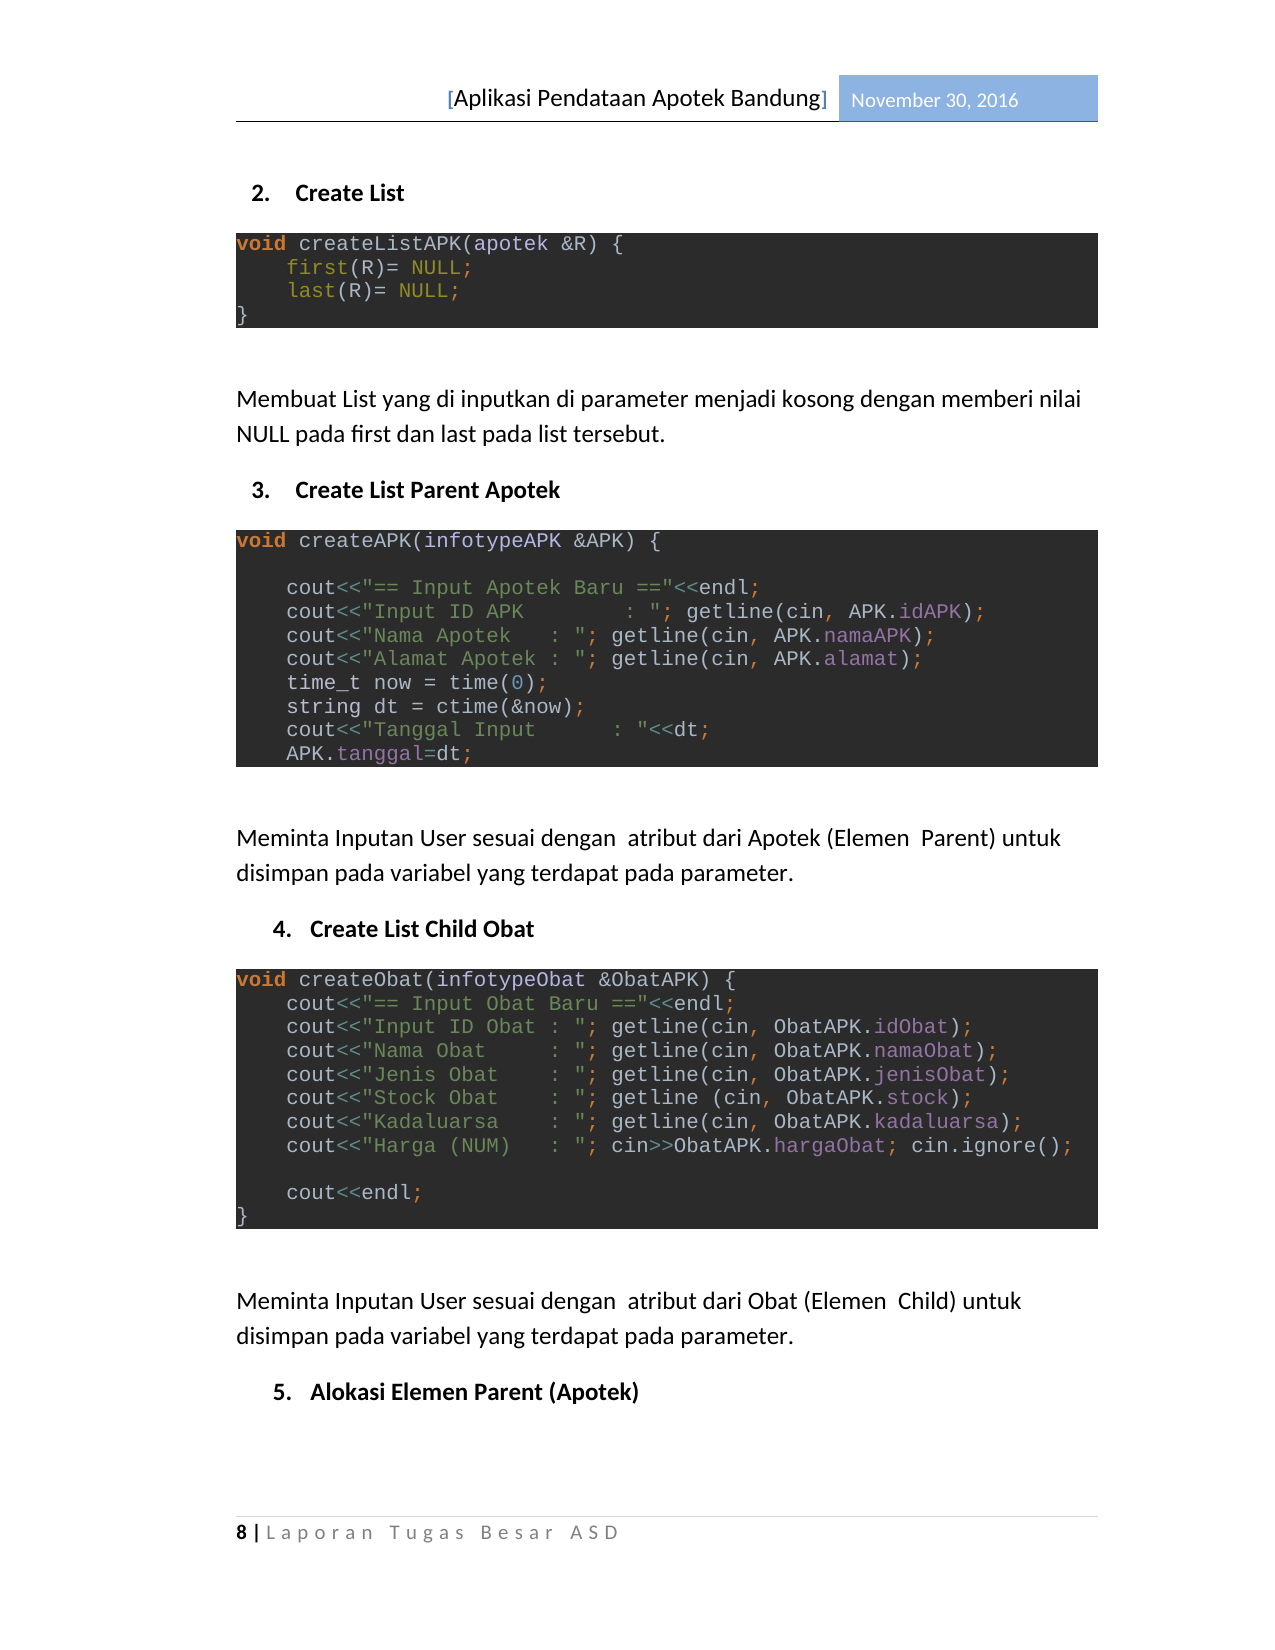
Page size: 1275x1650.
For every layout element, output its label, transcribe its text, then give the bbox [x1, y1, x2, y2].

list Create List Child Obat [273, 913, 1098, 944]
text void createObat(infotypeObat &ObatAPK) { cout<<"== Input Obat Baru =="<<endl; cout<<"Input ID Obat : "; getline(cin, ObatAPK.idObat); cout<<"Nama Obat : "; getline(cin, ObatAPK.namaObat); cout<<"Jenis Obat : "; getline(cin, ObatAPK.jenisObat); cout<<"Stock Obat : "; getline (cin, ObatAPK.stock); cout<<"Kadaluarsa : "; getline(cin, ObatAPK.kadaluarsa); cout<<"Harga (NUM) : "; cin>>ObatAPK.hargaObat; cin.ignore(); cout<<endl; } [236, 969, 1098, 1229]
text Meminta Inputan User sesuai dengan atribut dari Apotek (Elemen Parent) untuk disimpan pada variabel yang terdapat pada parameter. [236, 822, 1098, 888]
text Meminta Inputan User sesuai dengan atribut dari Obat (Elemen Child) untuk disimpan pada variabel yang terdapat pada parameter. [236, 1285, 1098, 1351]
list Create List [251, 177, 1098, 208]
text Membuat List yang di inputkan di parameter menjadi kosong dengan memberi nilai NULL pada first dan last pada list tersebut. [236, 383, 1098, 449]
text void createAPK(infotypeAPK &APK) { cout<<"== Input Apotek Baru =="<<endl; cout<<"Input ID APK : "; getline(cin, APK.idAPK); cout<<"Nama Apotek : "; getline(cin, APK.namaAPK); cout<<"Alamat Apotek : "; getline(cin, APK.alamat); time_t now = time(0); string dt = ctime(&now); cout<<"Tanggal Input : "<<dt; APK.tanggal=dt; [236, 530, 1098, 767]
list Create List Parent Apotek [251, 474, 1098, 505]
text void createListAPK(apotek &R) { first(R)= NULL; last(R)= NULL; } [236, 233, 1098, 328]
list Alokasi Elemen Parent (Apotek) [273, 1376, 1098, 1406]
